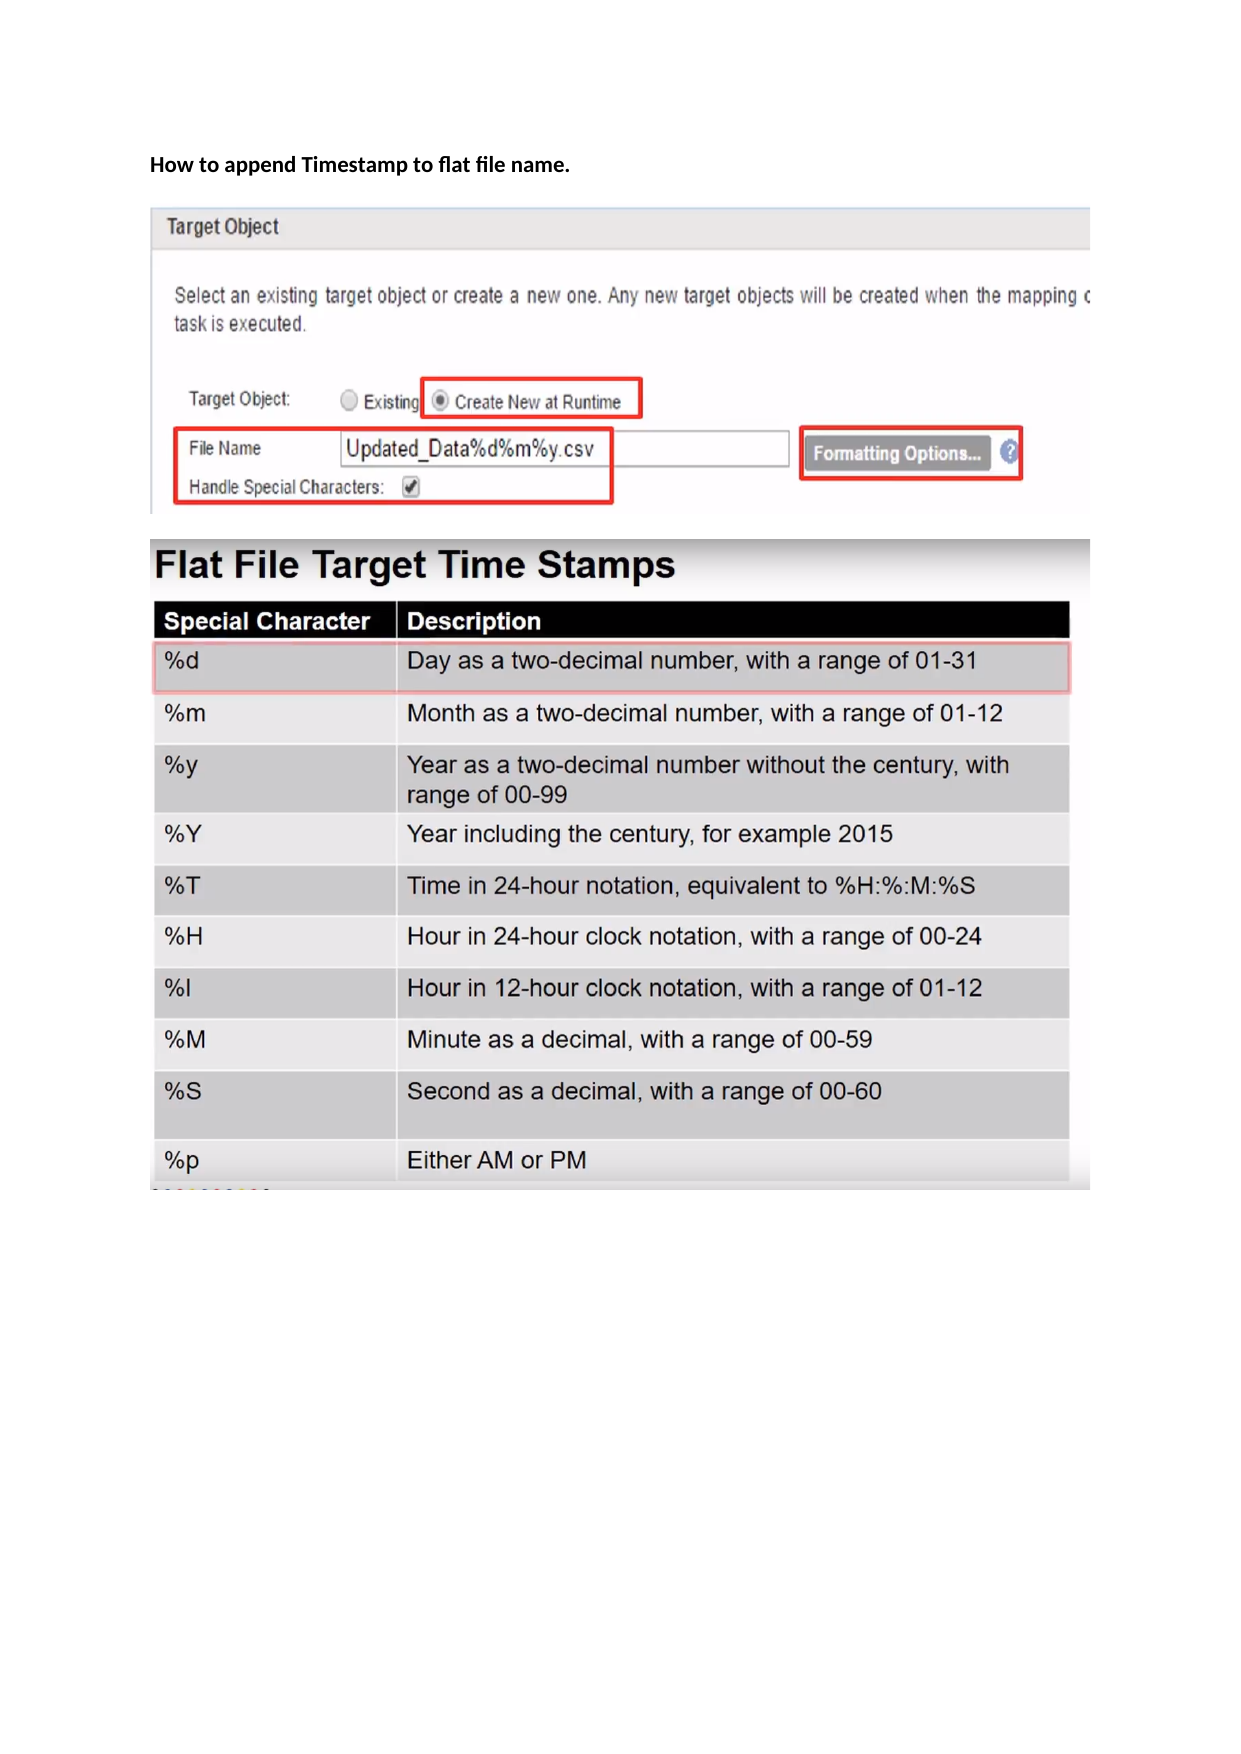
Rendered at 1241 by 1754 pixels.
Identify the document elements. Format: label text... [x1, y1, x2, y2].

picture [150, 539, 1091, 1190]
picture [150, 203, 1091, 514]
text How to append Timestamp to flat file name. [150, 150, 1090, 178]
